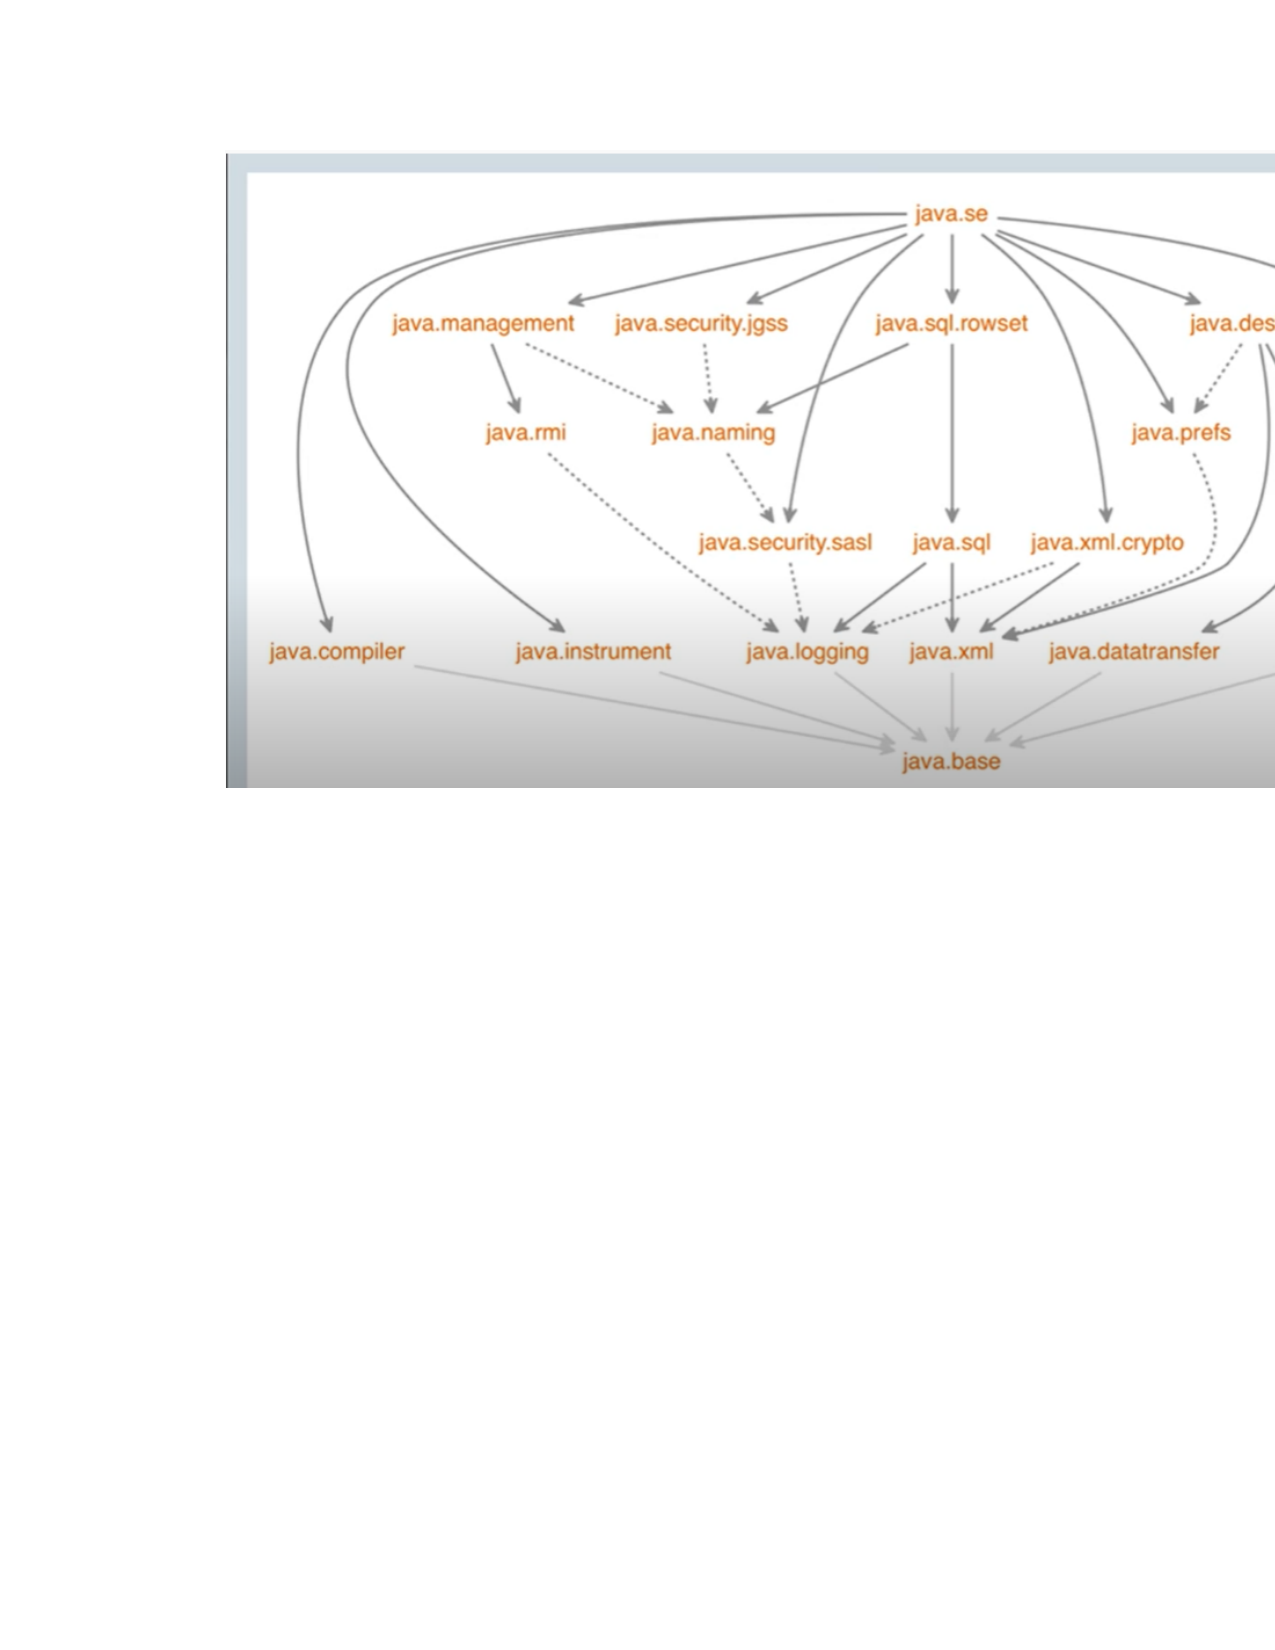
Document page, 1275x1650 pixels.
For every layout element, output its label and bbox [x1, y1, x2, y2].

picture [225, 150, 1275, 788]
